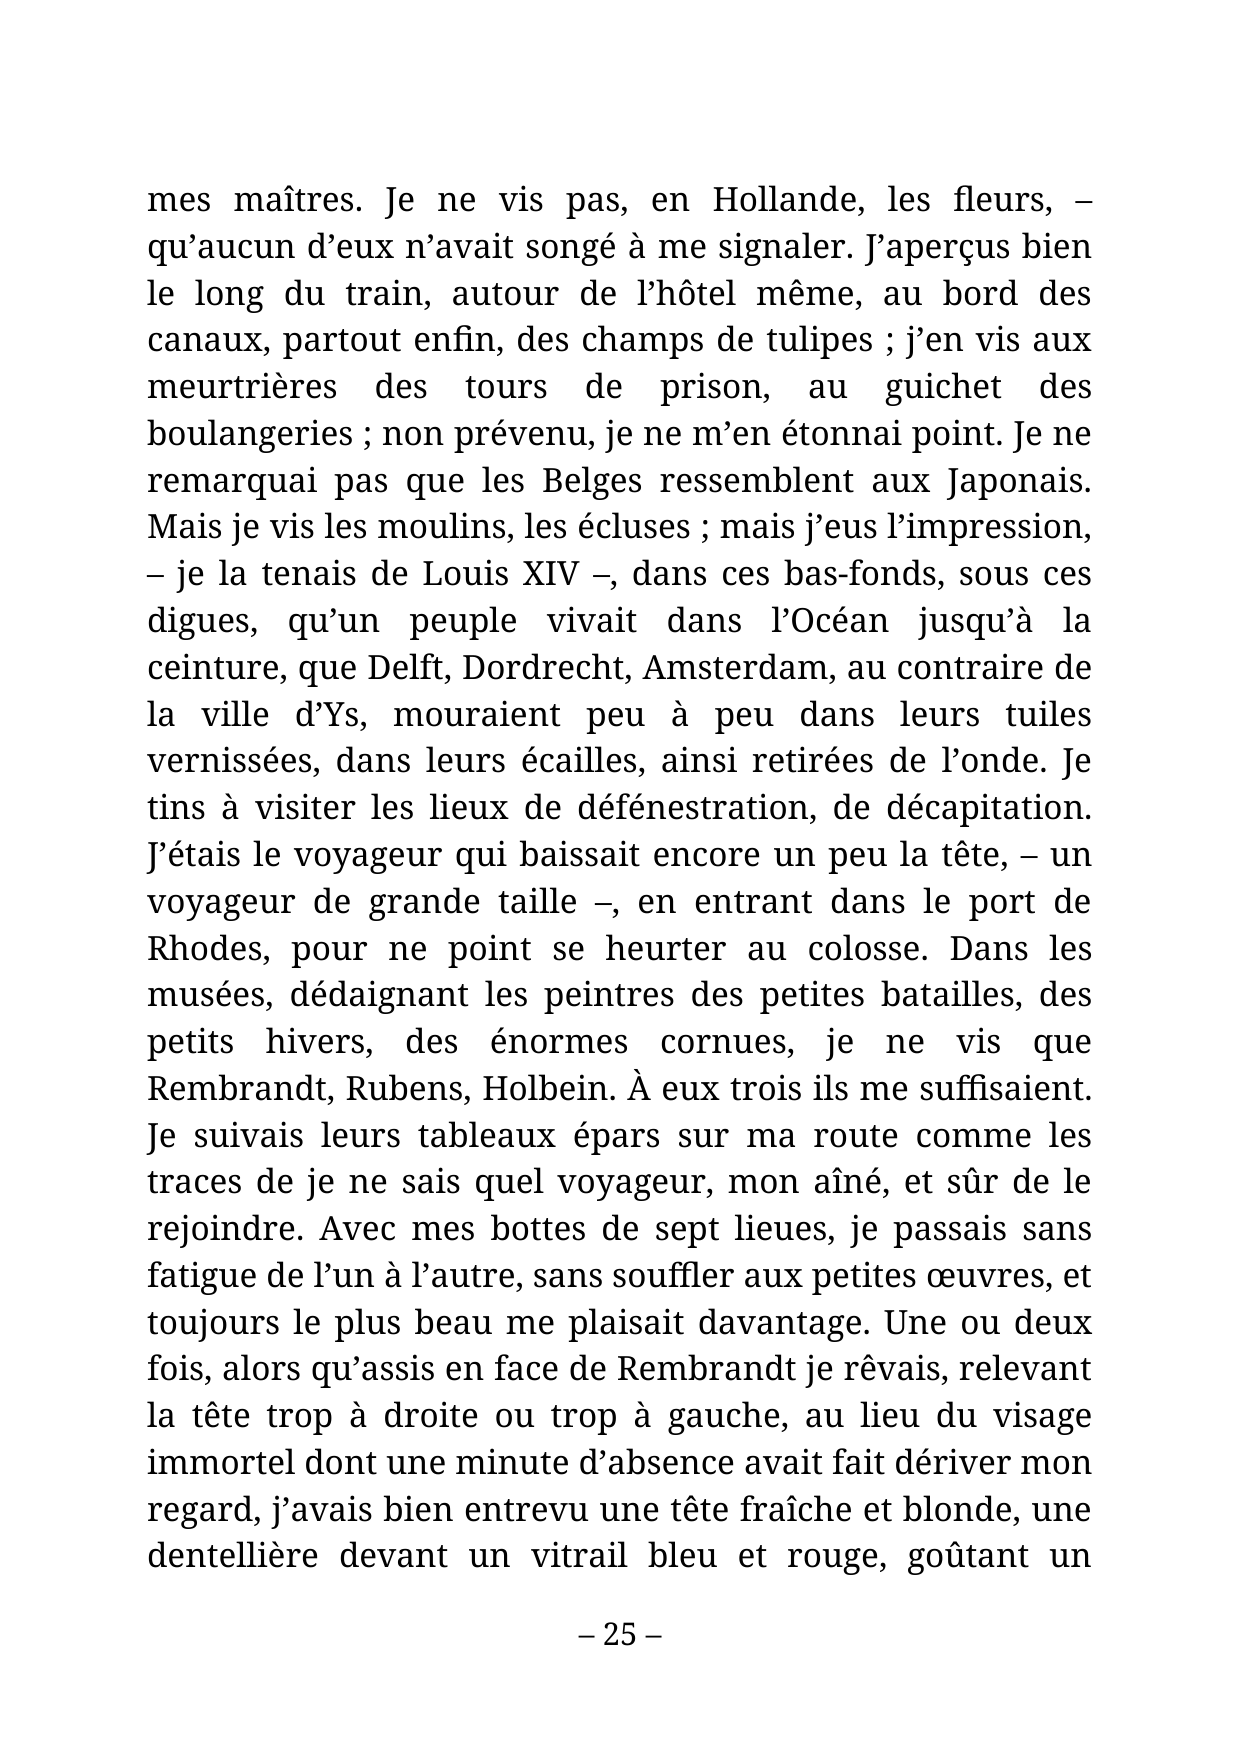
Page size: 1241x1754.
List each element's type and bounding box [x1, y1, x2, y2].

text [147, 176, 1093, 1578]
